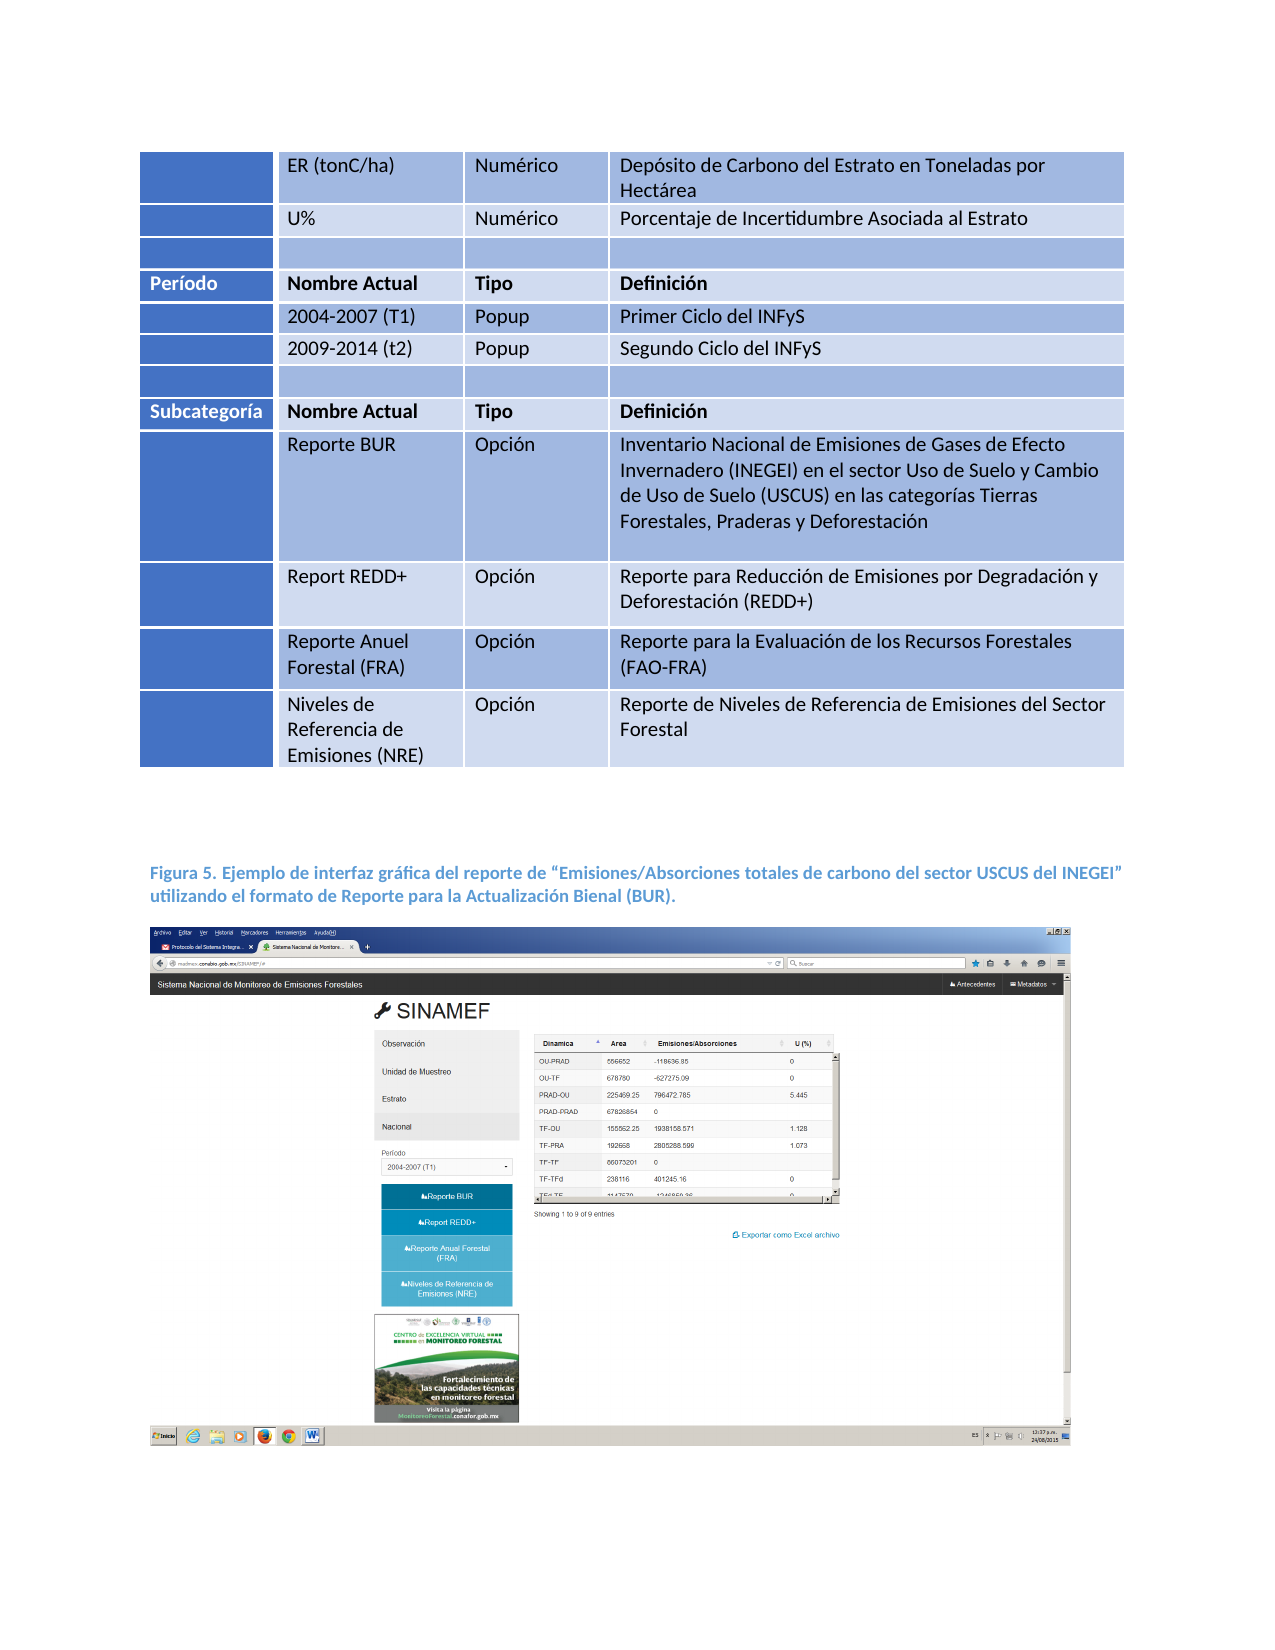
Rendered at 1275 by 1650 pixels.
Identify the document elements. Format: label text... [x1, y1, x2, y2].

table_cell [140, 691, 273, 767]
table_cell [140, 563, 273, 626]
table_cell [140, 304, 273, 333]
table_cell Definición [610, 271, 1124, 301]
table_cell [140, 238, 273, 268]
table_cell [465, 366, 608, 397]
table_cell Report REDD+ [279, 563, 463, 626]
table_cell Nombre Actual [279, 399, 463, 429]
table_cell Nombre Actual [279, 271, 463, 301]
table_cell Opción [465, 432, 608, 561]
table_cell Tipo [465, 271, 608, 301]
table_cell ER (tonC/ha) [279, 152, 463, 203]
table_cell Reporte Anuel Forestal (FRA) [279, 629, 463, 689]
table_cell Porcentaje de Incertidumbre Asociada al Estrato [610, 205, 1124, 236]
table_cell Reporte para la Evaluación de los Recursos Forestales (FAO-FRA) [610, 629, 1124, 689]
table_cell Popup [465, 304, 608, 333]
table_cell [140, 335, 273, 364]
table_cell Tipo [465, 399, 608, 429]
table_cell Reporte para Reducción de Emisiones por Degradación y Deforestación (REDD+) [610, 563, 1124, 626]
table_cell [140, 205, 273, 236]
table_cell [610, 366, 1124, 397]
table_cell [140, 366, 273, 397]
table_cell [610, 238, 1124, 268]
table_cell [465, 238, 608, 268]
table_cell [140, 629, 273, 689]
table_cell Reporte BUR [279, 432, 463, 561]
table_cell U% [279, 205, 463, 236]
table_cell [279, 238, 463, 268]
table_cell Segundo Ciclo del INFyS [610, 335, 1124, 364]
table_cell Depósito de Carbono del Estrato en Toneladas por Hectárea [610, 152, 1124, 203]
table_cell Período [140, 271, 273, 301]
table_cell [279, 366, 463, 397]
table_cell 2009-2014 (t2) [279, 335, 463, 364]
table_cell Subcategoría [140, 399, 273, 429]
table_cell Niveles de Referencia de Emisiones (NRE) [279, 691, 463, 767]
text Figura 5. Ejemplo de interfaz gráfica del reporte de “Emisiones/Absorciones totales de carbono del sector USCUS del INEGEI” utilizando el formato de Reporte para la Actualización Bienal (BUR). [150, 861, 1125, 907]
table_cell Definición [610, 399, 1124, 429]
table_cell [140, 432, 273, 561]
table_cell Primer Ciclo del INFyS [610, 304, 1124, 333]
table_cell [140, 152, 273, 203]
table_cell Opción [465, 691, 608, 767]
table_cell 2004-2007 (T1) [279, 304, 463, 333]
table_cell Opción [465, 629, 608, 689]
table_cell Popup [465, 335, 608, 364]
table_cell Numérico [465, 205, 608, 236]
picture [150, 927, 1071, 1446]
table_cell Opción [465, 563, 608, 626]
table_cell Inventario Nacional de Emisiones de Gases de Efecto Invernadero (INEGEI) en el sector Uso de Suelo y Cambio de Uso de Suelo (USCUS) en las categorías Tierras Forestales, Praderas y Deforestación [610, 432, 1124, 561]
table_cell Numérico [465, 152, 608, 203]
table_cell Reporte de Niveles de Referencia de Emisiones del Sector Forestal [610, 691, 1124, 767]
